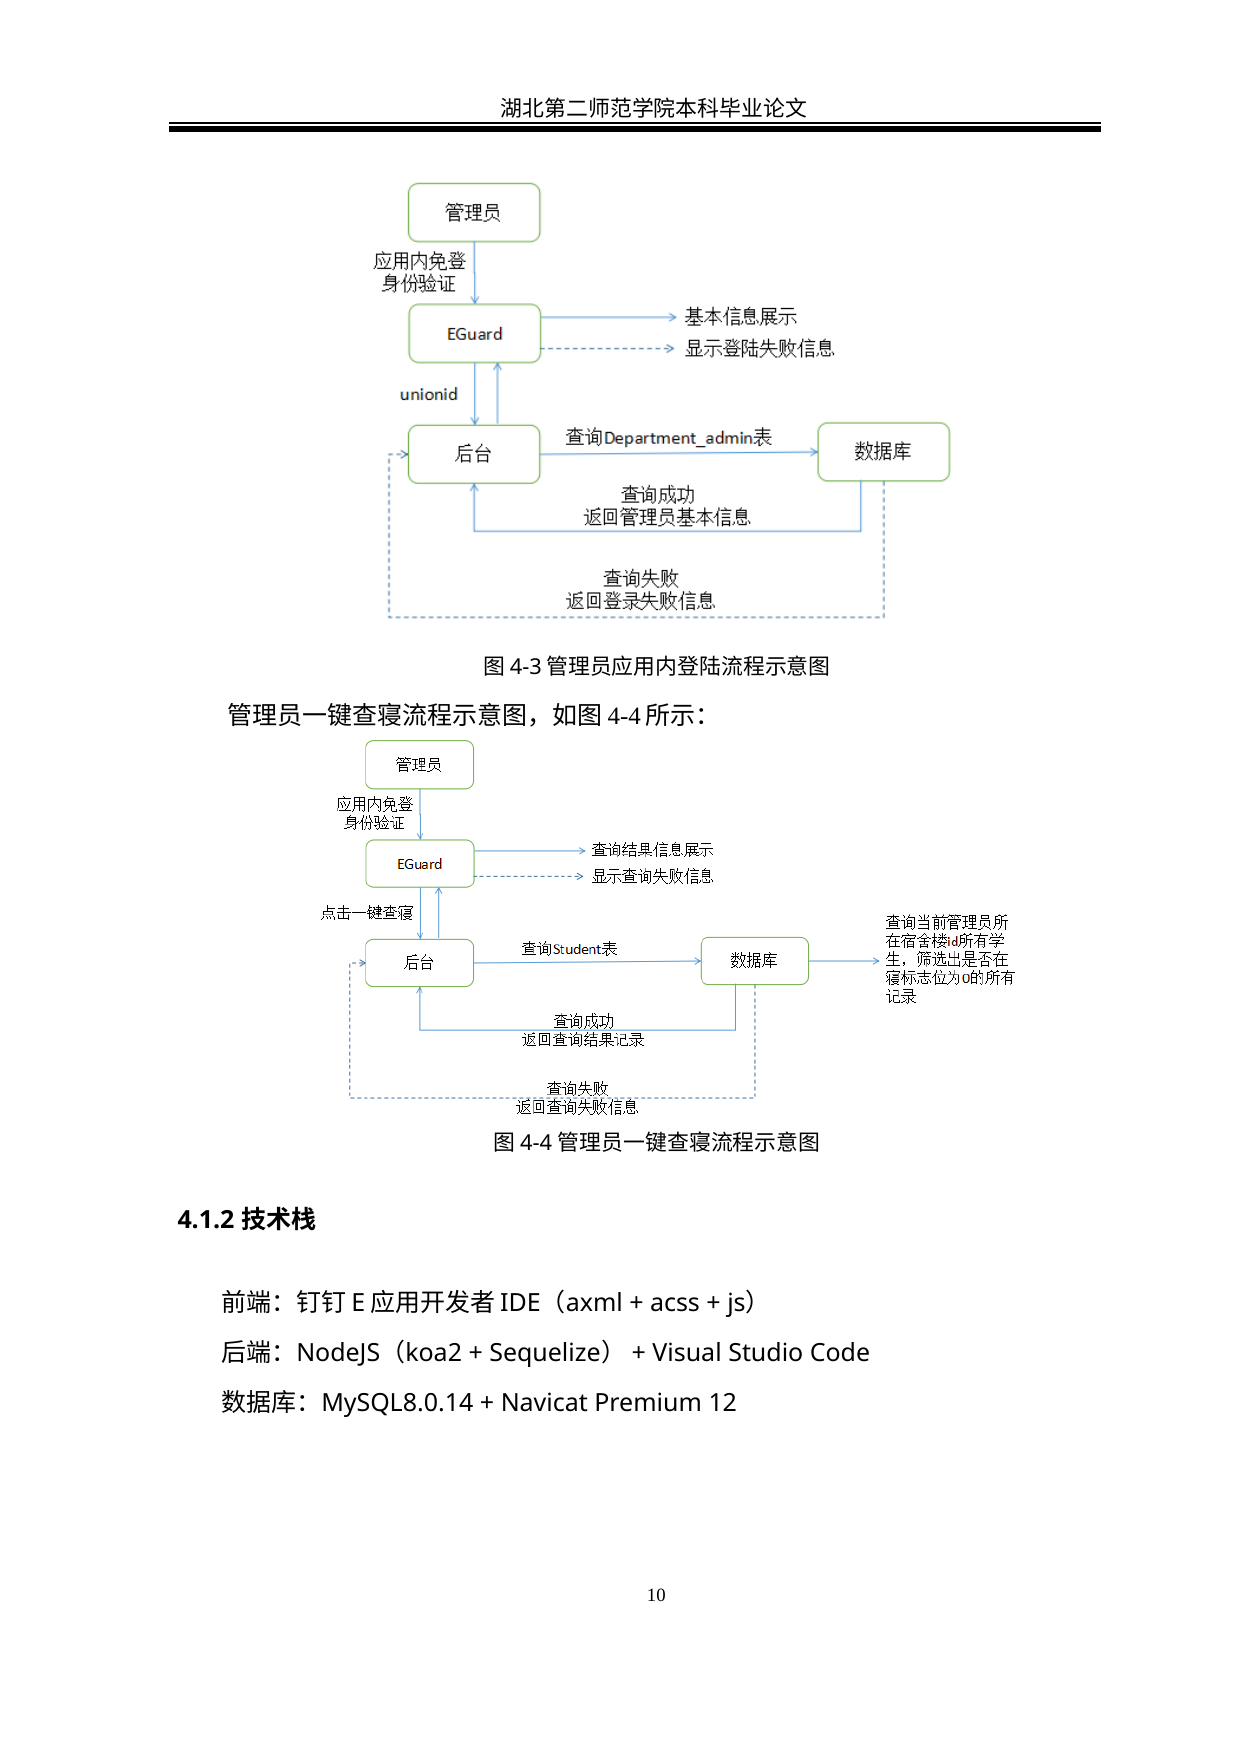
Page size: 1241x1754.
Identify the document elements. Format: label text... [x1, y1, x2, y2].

text 管理员一键查寝流程示意图，如图4-4所示： [177, 685, 1093, 735]
text 图4-3管理员应用内登陆流程示意图 [177, 635, 1093, 685]
text 数据库：MySQL8.0.14 + Navicat Premium 12 [177, 1371, 1093, 1421]
text 4.1.2 技术栈 [177, 1189, 1093, 1239]
text 后端：NodeJS（koa2 + Sequelize） + Visual Studio Code [177, 1321, 1093, 1371]
text 图4-4 管理员一键查寝流程示意图 [177, 1124, 1093, 1156]
text 前端：钉钉E应用开发者IDE（axml + acss + js） [177, 1271, 1093, 1321]
picture [281, 734, 1039, 1125]
picture [310, 177, 1010, 635]
